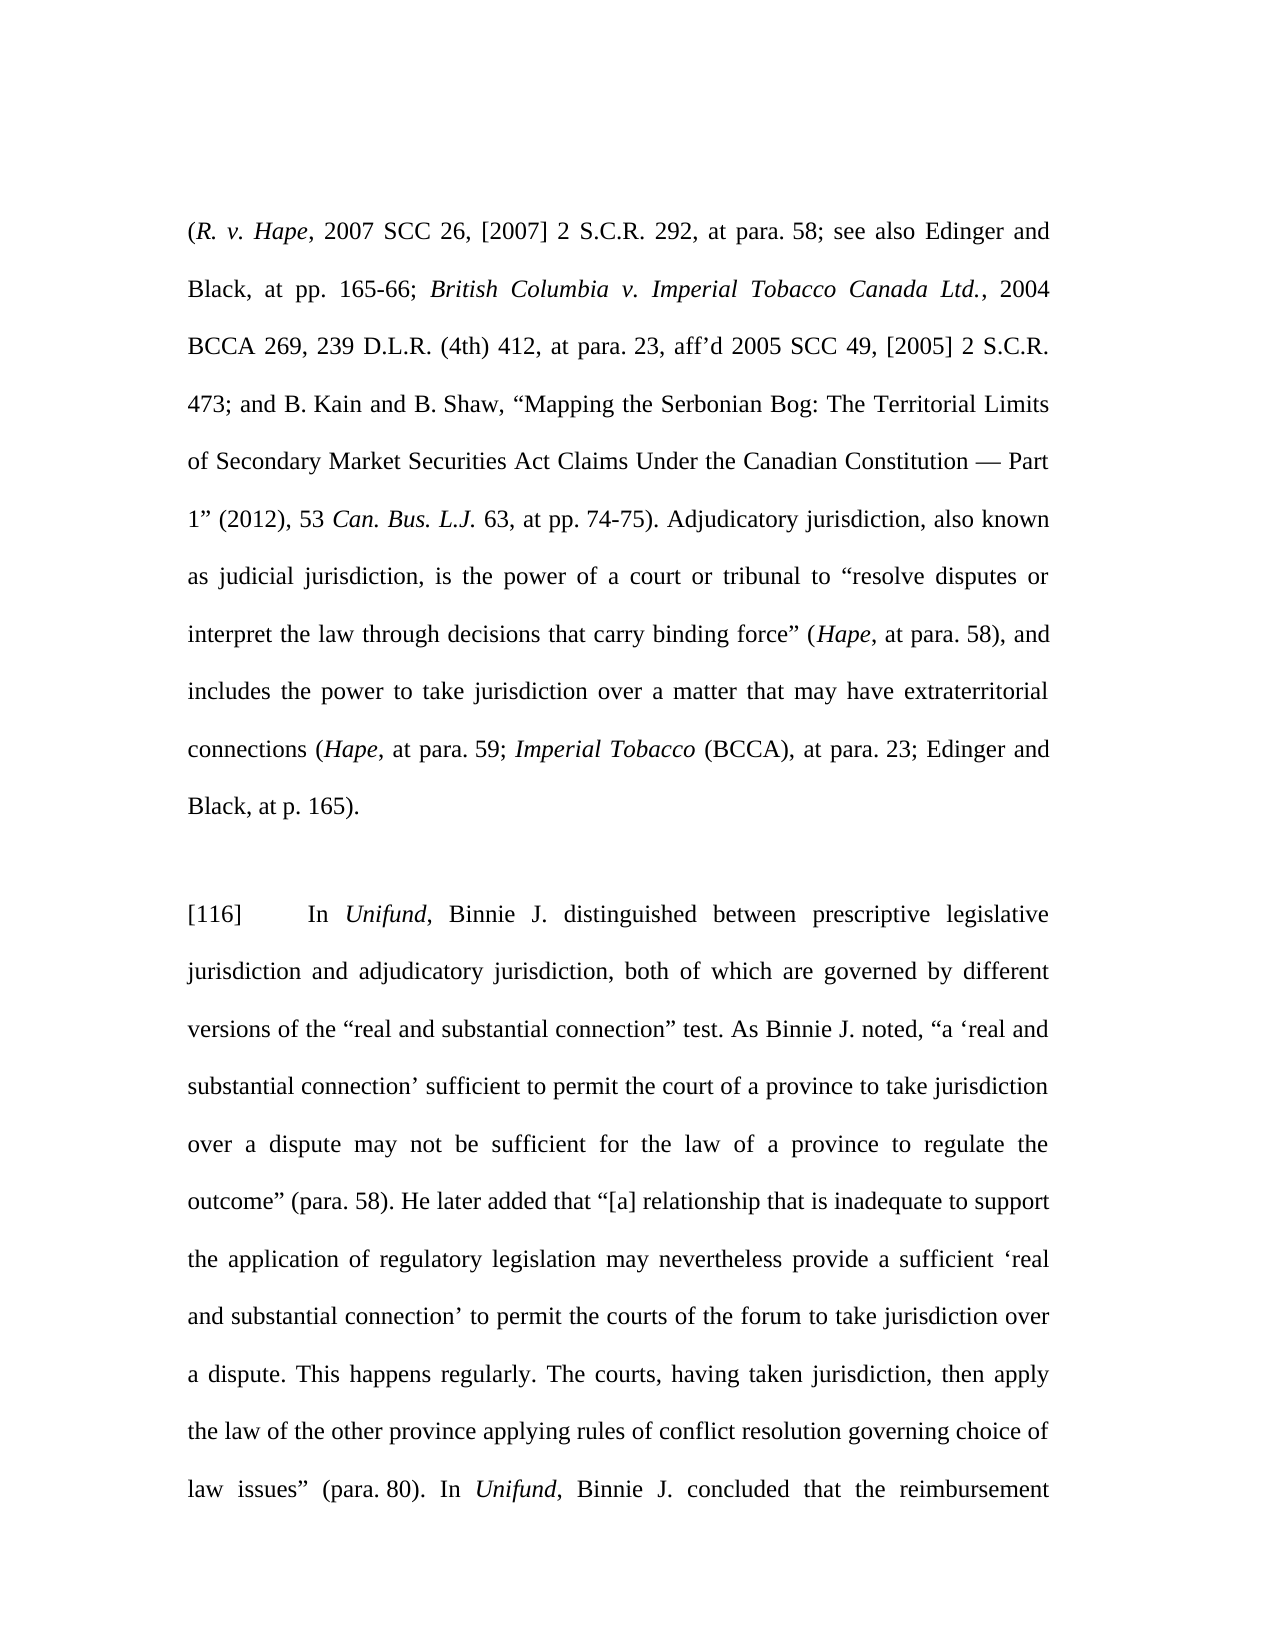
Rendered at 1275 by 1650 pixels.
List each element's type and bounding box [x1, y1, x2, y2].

text [187, 216, 1050, 820]
text [187, 899, 1050, 1503]
